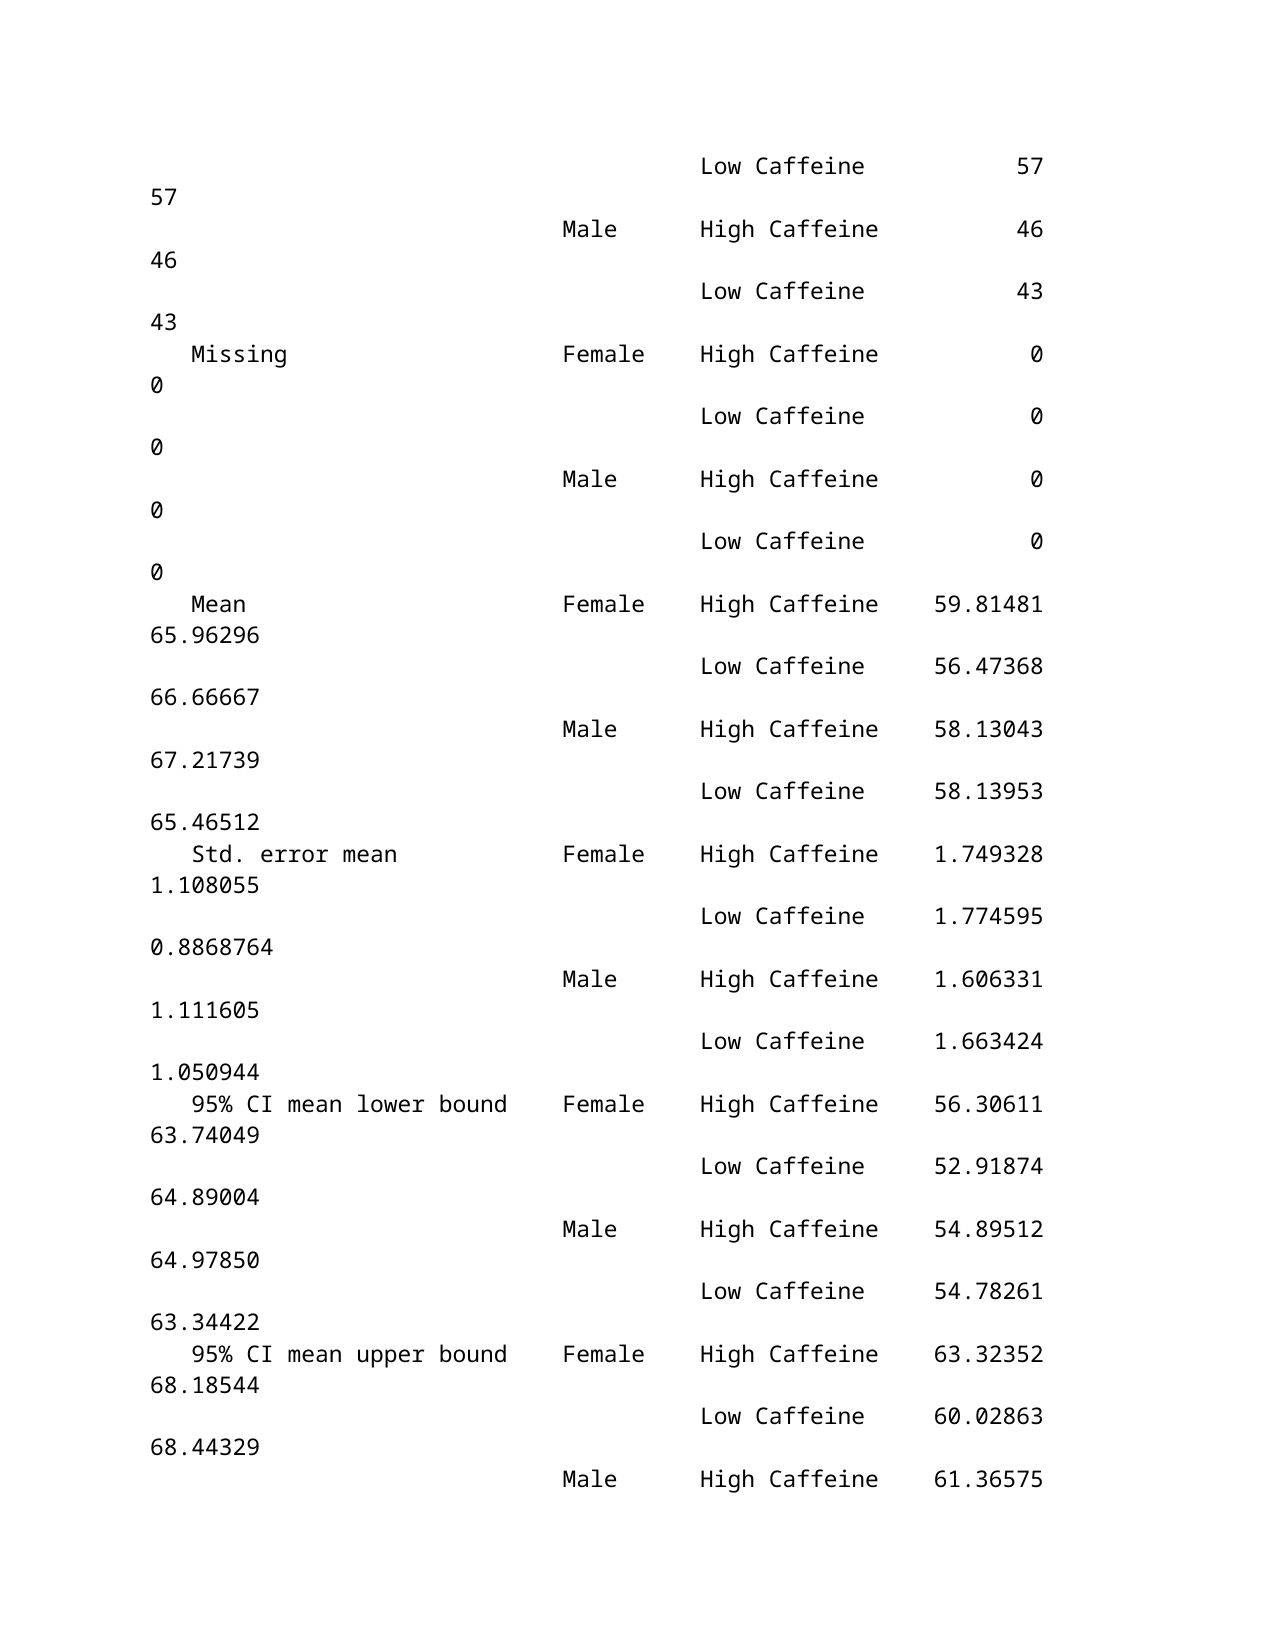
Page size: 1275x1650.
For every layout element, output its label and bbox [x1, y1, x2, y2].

text [150, 150, 1125, 1494]
